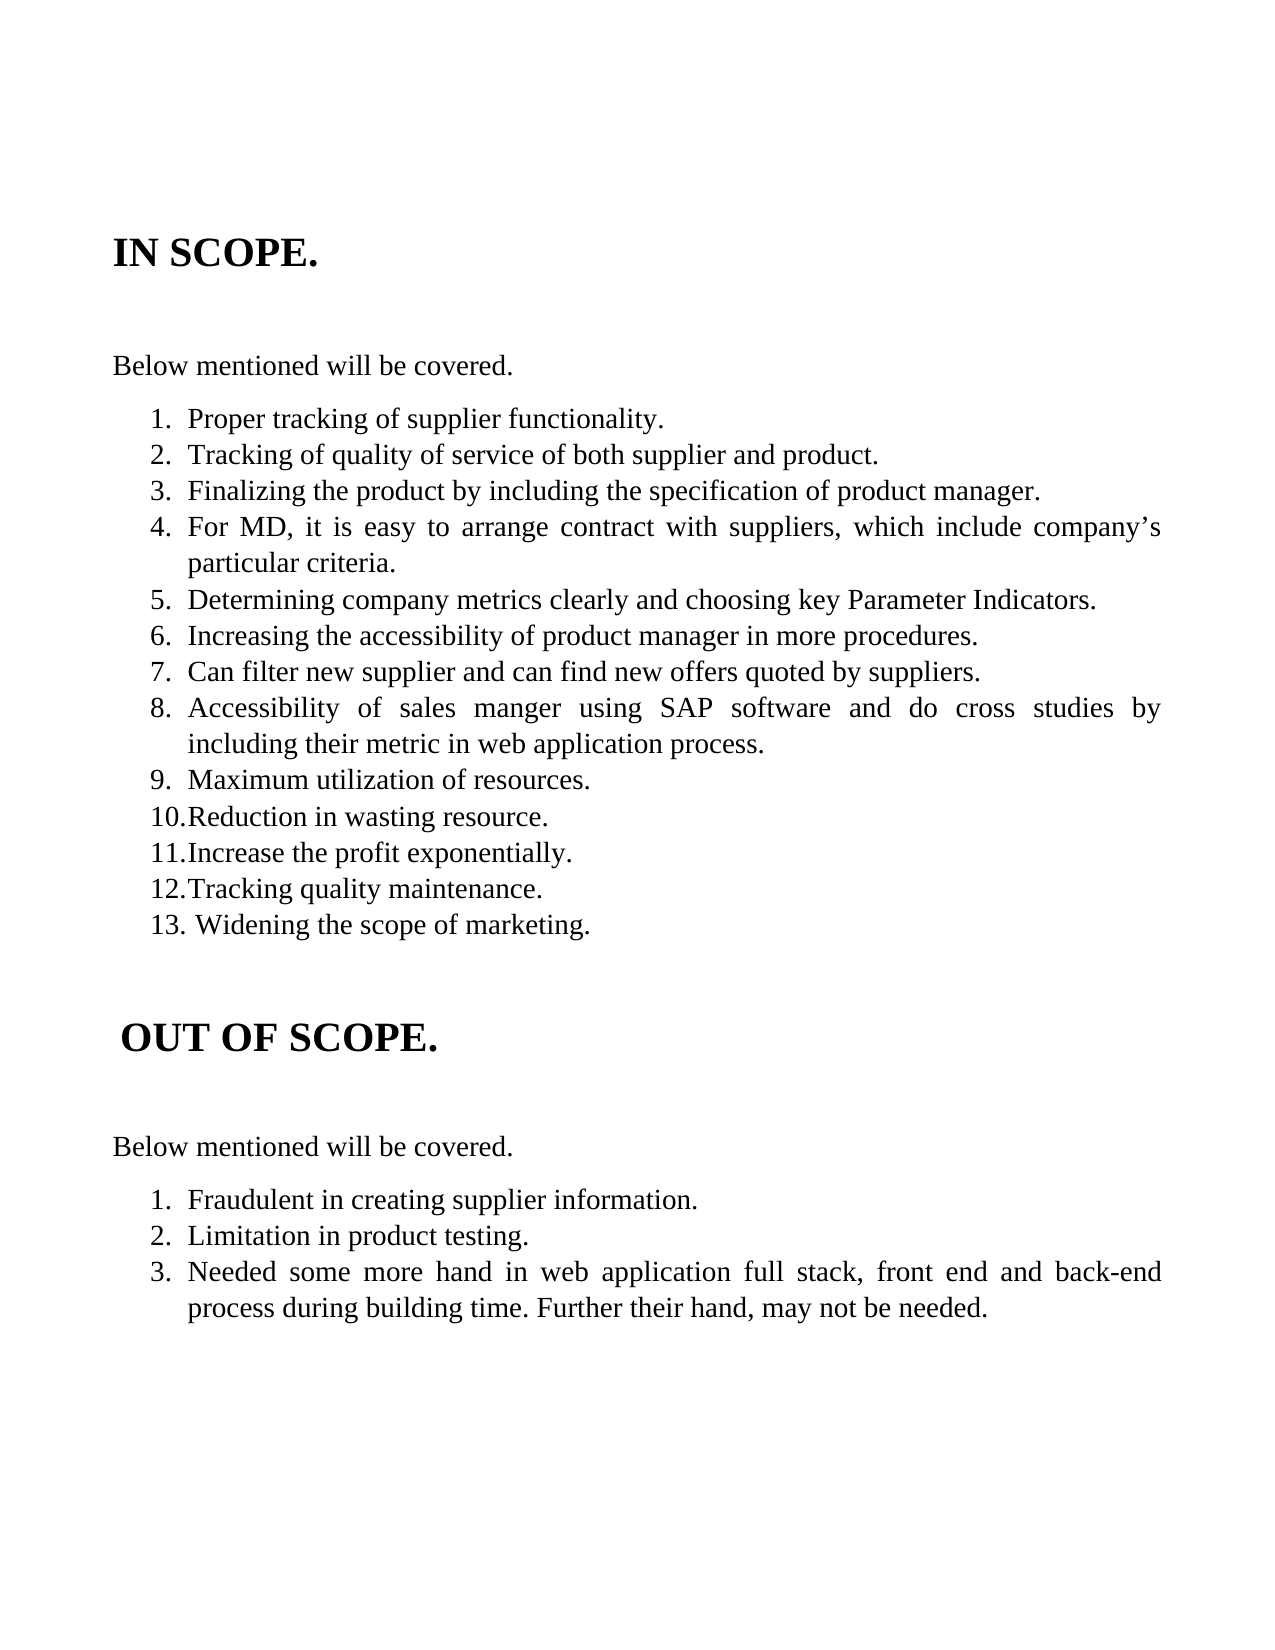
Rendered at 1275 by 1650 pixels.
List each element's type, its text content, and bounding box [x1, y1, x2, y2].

list Determining company metrics clearly and choosing key Parameter Indicators. [150, 582, 1162, 615]
list Maximum utilization of resources. [150, 762, 1162, 796]
list Can filter new supplier and can find new offers quoted by suppliers. [150, 654, 1162, 688]
subtitle Out Of Scope. [112, 1013, 1162, 1061]
list Finalizing the product by including the specification of product manager. [150, 473, 1162, 507]
list Accessibility of sales manger using SAP software and do cross studies by including their metric in web application process. [150, 690, 1162, 760]
text Below mentioned will be covered. [112, 348, 1162, 382]
list Reduction in wasting resource. [150, 799, 1162, 832]
list Proper tracking of supplier functionality. [150, 401, 1162, 434]
list Tracking quality maintenance. [150, 871, 1162, 904]
list Needed some more hand in web application full stack, front end and back-end process during building time. Further their hand, may not be needed. [150, 1254, 1162, 1324]
subtitle In Scope. [112, 228, 1162, 276]
list Widening the scope of marketing. [150, 907, 1162, 941]
list Increasing the accessibility of product manager in more procedures. [150, 618, 1162, 651]
list Limitation in product testing. [150, 1218, 1162, 1251]
list Increase the profit exponentially. [150, 835, 1162, 868]
list Fraudulent in creating supplier information. [150, 1182, 1162, 1215]
text Below mentioned will be covered. [112, 1129, 1162, 1162]
list For MD, it is easy to arrange contract with suppliers, which include company’s particular criteria. [150, 509, 1162, 579]
list Tracking of quality of service of both supplier and product. [150, 437, 1162, 471]
